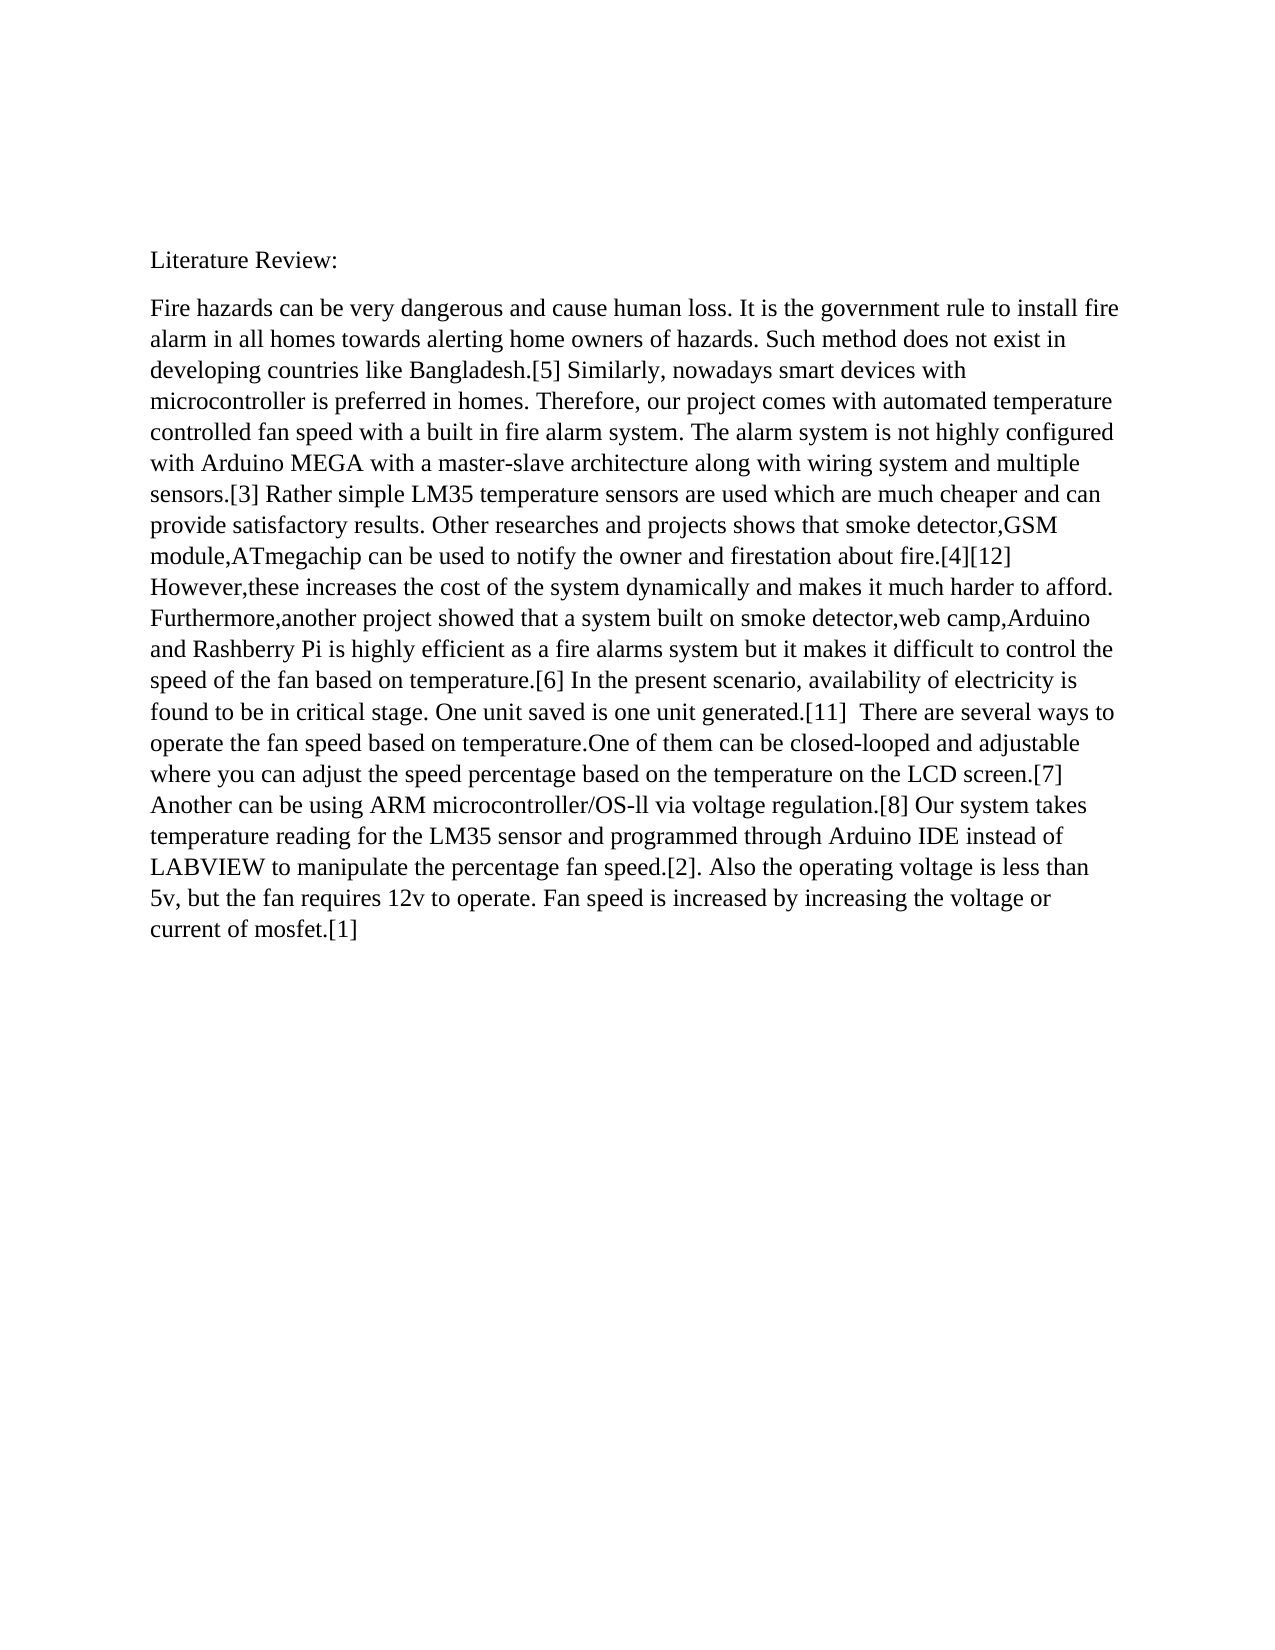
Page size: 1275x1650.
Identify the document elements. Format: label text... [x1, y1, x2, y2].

text Fire hazards can be very dangerous and cause human loss. It is the government rule to install fire alarm in all homes towards alerting home owners of hazards. Such method does not exist in developing countries like Bangladesh.[5] Similarly, nowadays smart devices with microcontroller is preferred in homes. Therefore, our project comes with automated temperature controlled fan speed with a built in fire alarm system. The alarm system is not highly configured with Arduino MEGA with a master-slave architecture along with wiring system and multiple sensors.[3] Rather simple LM35 temperature sensors are used which are much cheaper and can provide satisfactory results. Other researches and projects shows that smoke detector,GSM module,ATmegachip can be used to notify the owner and firestation about fire.[4][12] However,these increases the cost of the system dynamically and makes it much harder to afford. Furthermore,another project showed that a system built on smoke detector,web camp,Arduino and Rashberry Pi is highly efficient as a fire alarms system but it makes it difficult to control the speed of the fan based on temperature.[6] In the present scenario, availability of electricity is found to be in critical stage. One unit saved is one unit generated.[11] There are several ways to operate the fan speed based on temperature.One of them can be closed-looped and adjustable where you can adjust the speed percentage based on the temperature on the LCD screen.[7] Another can be using ARM microcontroller/OS-ll via voltage regulation.[8] Our system takes temperature reading for the LM35 sensor and programmed through Arduino IDE instead of LABVIEW to manipulate the percentage fan speed.[2]. Also the operating voltage is less than 5v, but the fan requires 12v to operate. Fan speed is increased by increasing the voltage or current of mosfet.[1] [150, 293, 1125, 943]
text Literature Review: [150, 245, 1125, 274]
